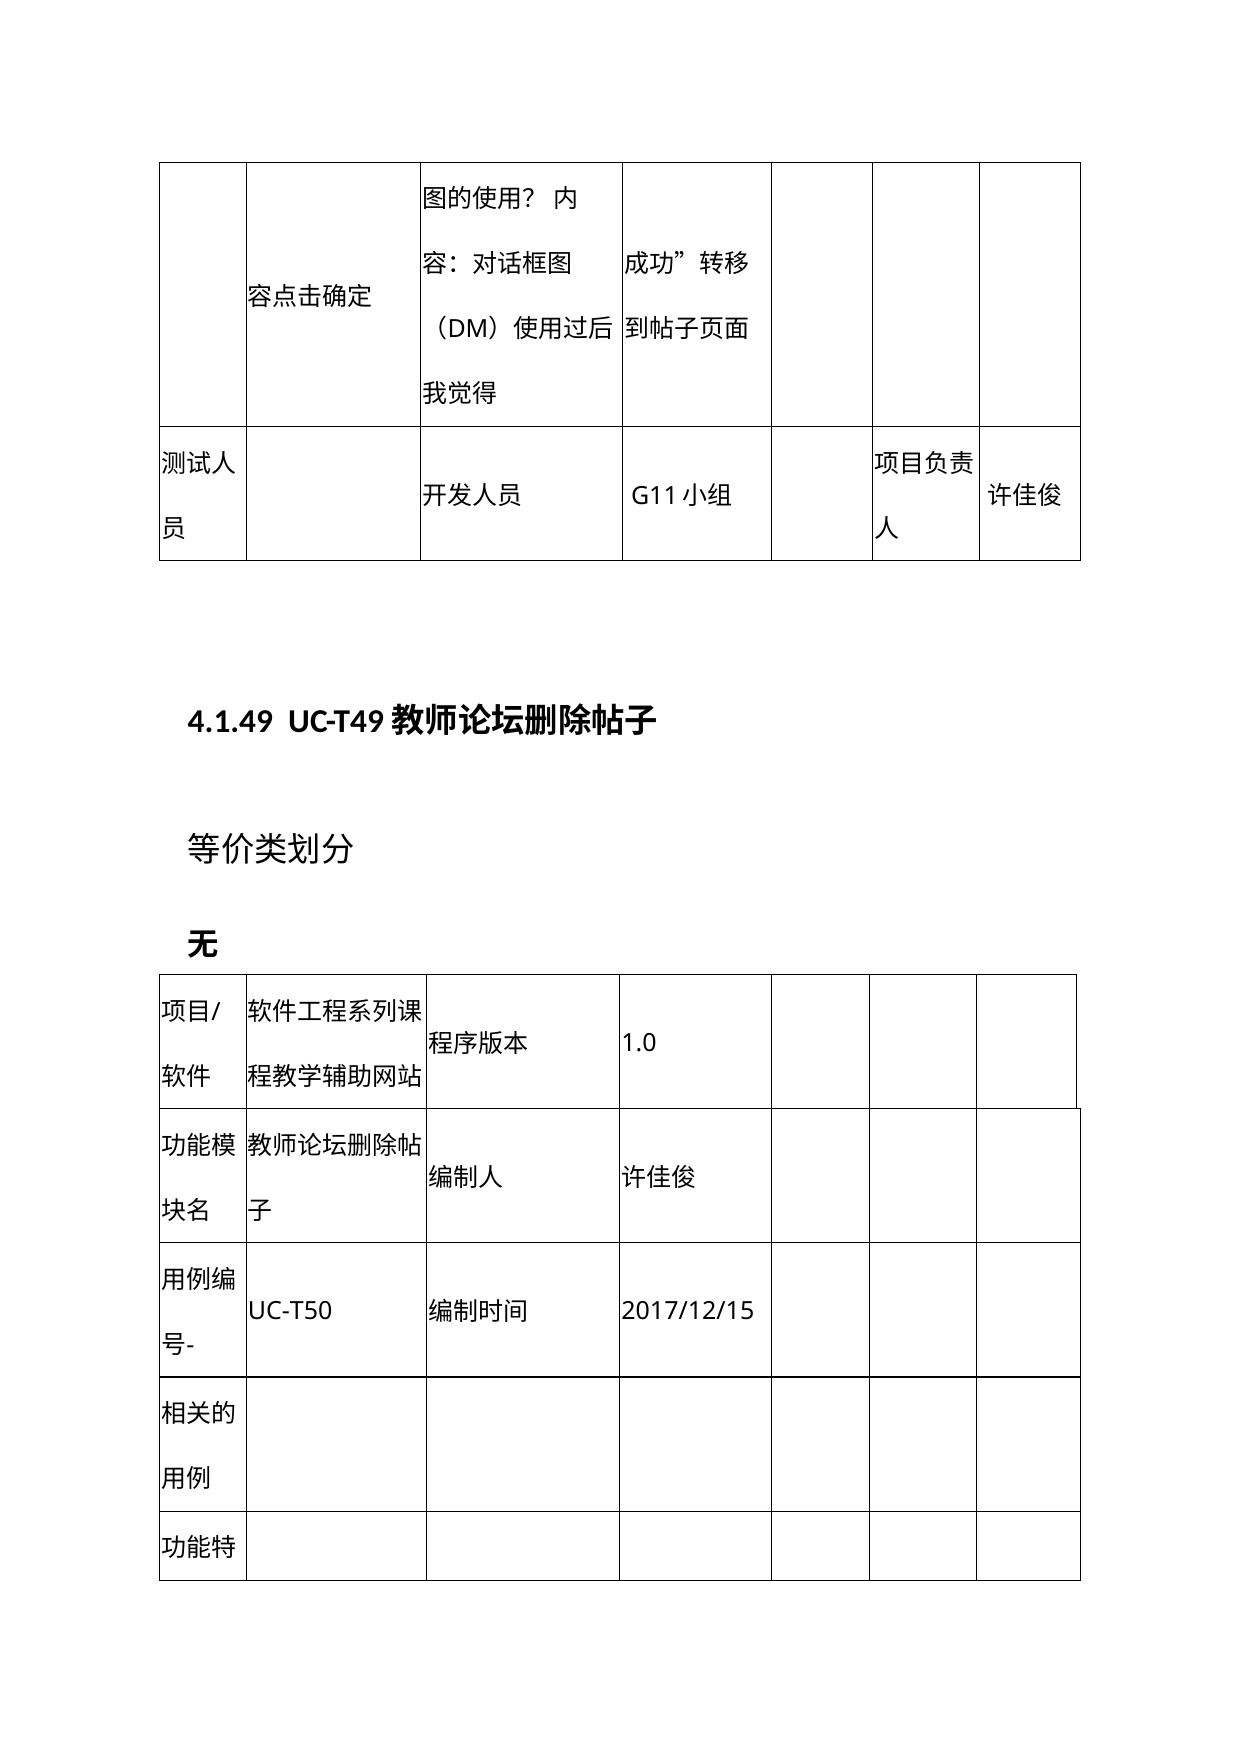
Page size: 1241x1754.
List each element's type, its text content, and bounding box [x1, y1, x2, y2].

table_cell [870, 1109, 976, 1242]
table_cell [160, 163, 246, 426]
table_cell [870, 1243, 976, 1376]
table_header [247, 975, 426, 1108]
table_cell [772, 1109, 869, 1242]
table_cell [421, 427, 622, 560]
list 无 [187, 909, 1053, 974]
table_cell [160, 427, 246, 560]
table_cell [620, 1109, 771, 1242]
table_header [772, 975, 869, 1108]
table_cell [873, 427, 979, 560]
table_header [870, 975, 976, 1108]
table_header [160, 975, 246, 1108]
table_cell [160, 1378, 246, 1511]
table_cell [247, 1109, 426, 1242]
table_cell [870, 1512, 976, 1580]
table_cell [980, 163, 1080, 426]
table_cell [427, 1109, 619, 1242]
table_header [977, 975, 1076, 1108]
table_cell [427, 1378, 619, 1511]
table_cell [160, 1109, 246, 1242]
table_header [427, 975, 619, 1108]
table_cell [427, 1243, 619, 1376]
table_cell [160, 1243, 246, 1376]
text 等价类划分 [187, 815, 1053, 880]
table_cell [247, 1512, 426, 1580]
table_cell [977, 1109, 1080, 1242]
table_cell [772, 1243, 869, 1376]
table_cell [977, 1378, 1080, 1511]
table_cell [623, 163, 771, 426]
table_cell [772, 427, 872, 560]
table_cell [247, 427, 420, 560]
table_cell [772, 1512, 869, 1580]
subtitle 4.1.49 UC-T49 教师论坛删除帖子 [187, 686, 1053, 751]
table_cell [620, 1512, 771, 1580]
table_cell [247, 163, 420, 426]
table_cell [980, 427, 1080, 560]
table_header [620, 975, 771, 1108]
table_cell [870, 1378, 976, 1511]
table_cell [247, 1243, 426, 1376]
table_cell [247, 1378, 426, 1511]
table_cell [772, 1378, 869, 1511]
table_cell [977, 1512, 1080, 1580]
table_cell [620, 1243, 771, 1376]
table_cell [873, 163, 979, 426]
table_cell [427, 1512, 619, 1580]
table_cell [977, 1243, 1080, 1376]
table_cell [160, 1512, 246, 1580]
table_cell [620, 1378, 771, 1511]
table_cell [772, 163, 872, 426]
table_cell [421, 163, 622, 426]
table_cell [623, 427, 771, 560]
